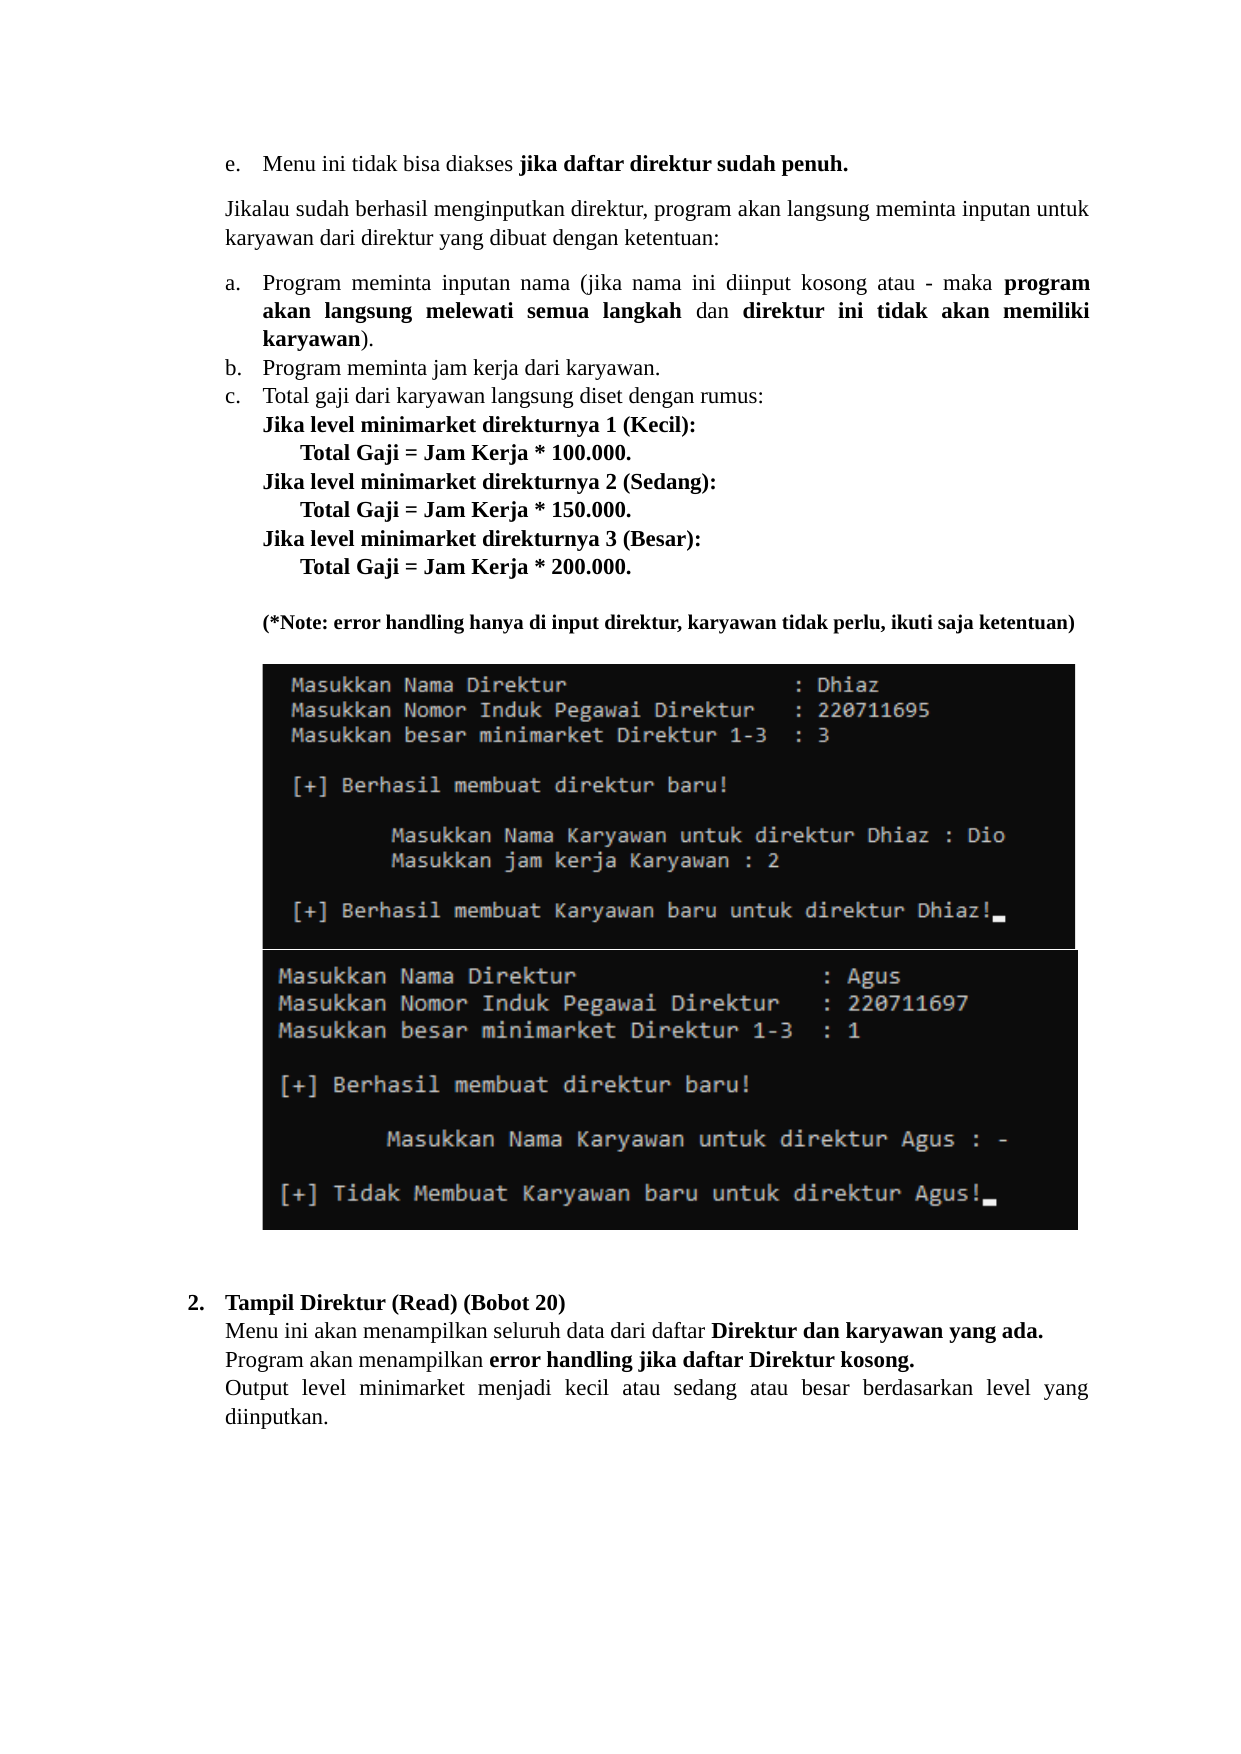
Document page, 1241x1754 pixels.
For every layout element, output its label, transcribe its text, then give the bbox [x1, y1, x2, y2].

list Total Gaji = Jam Kerja * 200.000. [262, 553, 1090, 579]
list Jika level minimarket direkturnya 2 (Sedang): [262, 468, 1090, 494]
list Tampil Direktur (Read) (Bobot 20) [187, 1289, 1090, 1315]
list Menu ini akan menampilkan seluruh data dari daftar Direktur dan karyawan yang ada. [225, 1317, 1090, 1344]
list Program meminta jam kerja dari karyawan. [225, 354, 1090, 380]
list Jika level minimarket direkturnya 1 (Kecil): [262, 411, 1090, 437]
list Output level minimarket menjadi kecil atau sedang atau besar berdasarkan level yang diinputkan. [225, 1374, 1090, 1429]
picture [262, 664, 1075, 949]
list (*Note: error handling hanya di input direktur, karyawan tidak perlu, ikuti saja ketentuan) [262, 610, 1090, 634]
list Program meminta inputan nama (jika nama ini diinput kosong atau - maka program akan langsung melewati semua langkah dan direktur ini tidak akan memiliki karyawan). [225, 269, 1090, 352]
list Total Gaji = Jam Kerja * 100.000. [262, 439, 1090, 466]
picture [262, 950, 1078, 1230]
list Total gaji dari karyawan langsung diset dengan rumus: [225, 382, 1090, 409]
list Menu ini tidak bisa diakses jika daftar direktur sudah penuh. [225, 150, 1090, 176]
text Jikalau sudah berhasil menginputkan direktur, program akan langsung meminta inputan untuk karyawan dari direktur yang dibuat dengan ketentuan: [225, 195, 1090, 250]
list Program akan menampilkan error handling jika daftar Direktur kosong. [225, 1346, 1090, 1372]
list Jika level minimarket direkturnya 3 (Besar): [262, 524, 1090, 551]
list Total Gaji = Jam Kerja * 150.000. [262, 496, 1090, 522]
